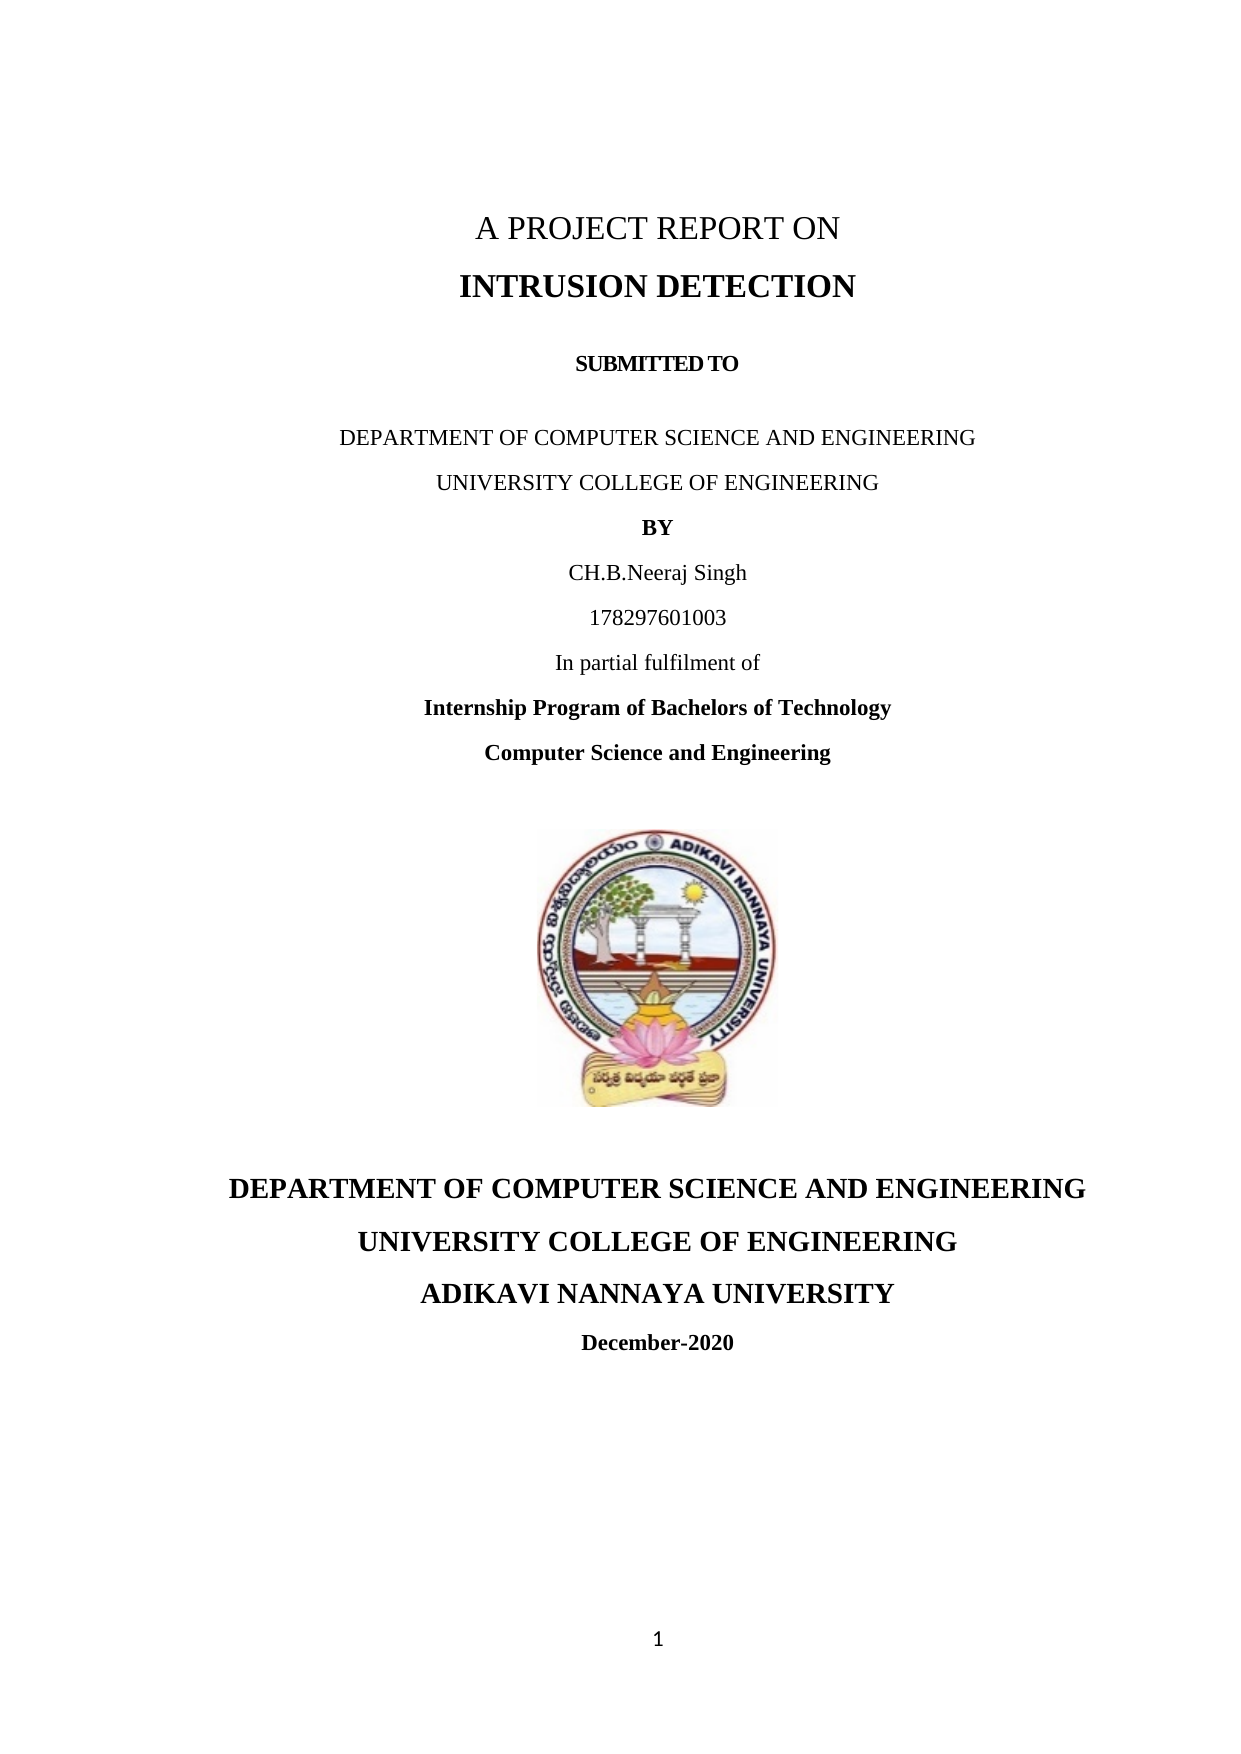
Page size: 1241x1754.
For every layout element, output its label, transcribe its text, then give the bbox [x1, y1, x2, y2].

text DEPARTMENT OF COMPUTER SCIENCE AND ENGINEERING [225, 424, 1090, 450]
text 178297601003 [225, 604, 1090, 630]
text DEPARTMENT OF COMPUTER SCIENCE AND ENGINEERING [225, 1171, 1090, 1204]
text Internship Program of Bachelors of Technology [225, 694, 1090, 721]
text UNIVERSITY COLLEGE OF ENGINEERING [225, 469, 1090, 495]
text UNIVERSITY COLLEGE OF ENGINEERING [225, 1224, 1090, 1257]
text A PROJECT REPORT ON [225, 208, 1090, 246]
title SUBMITTED TO [225, 350, 1090, 377]
text In partial fulfilment of [225, 649, 1090, 676]
text BY [225, 514, 1090, 540]
text December-2020 [225, 1329, 1090, 1356]
text CH.B.Neeraj Singh [225, 559, 1090, 585]
text INTRUSION DETECTION [225, 266, 1090, 304]
picture [536, 829, 779, 1107]
text Computer Science and Engineering [225, 739, 1090, 766]
text ADIKAVI NANNAYA UNIVERSITY [225, 1277, 1090, 1310]
